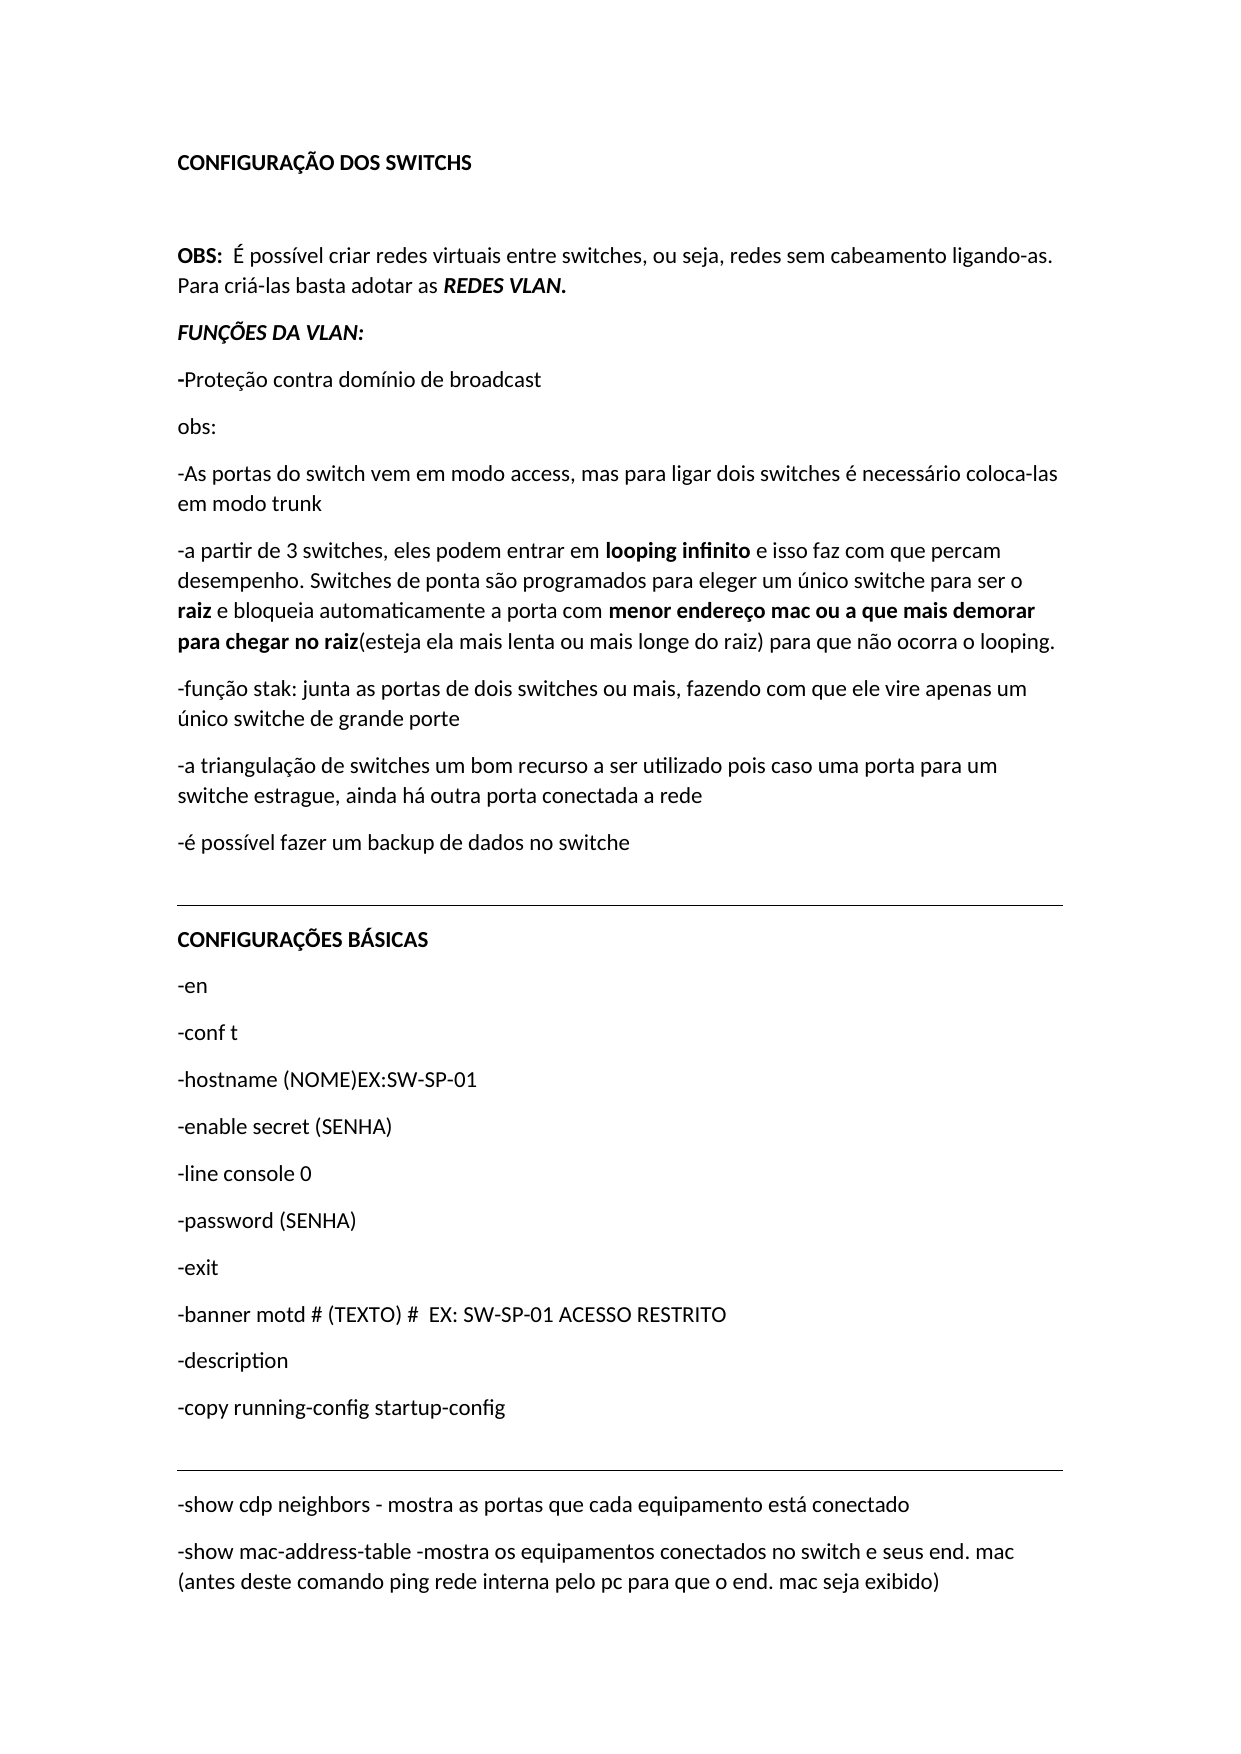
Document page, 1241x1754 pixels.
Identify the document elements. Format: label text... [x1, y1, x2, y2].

text CONFIGURAÇÕES BÁSICAS [177, 925, 1063, 953]
text CONFIGURAÇÃO DOS SWITCHS [177, 148, 1063, 176]
text -conf t [177, 1018, 1063, 1046]
text -copy running-config startup-config [177, 1393, 1063, 1421]
text -Proteção contra domínio de broadcast [177, 365, 1063, 393]
text obs: [177, 412, 1063, 440]
text -banner motd # (TEXTO) # EX: SW-SP-01 ACESSO RESTRITO [177, 1300, 1063, 1328]
text OBS: É possível criar redes virtuais entre switches, ou seja, redes sem cabeamento ligando-as. Para criá-las basta adotar as REDES VLAN. [177, 241, 1063, 299]
text -a partir de 3 switches, eles podem entrar em looping infinito e isso faz com que percam desempenho. Switches de ponta são programados para eleger um único switche para ser o raiz e bloqueia automaticamente a porta com menor endereço mac ou a que mais demorar para chegar no raiz(esteja ela mais lenta ou mais longe do raiz) para que não ocorra o looping. [177, 536, 1063, 655]
text -função stak: junta as portas de dois switches ou mais, fazendo com que ele vire apenas um único switche de grande porte [177, 674, 1063, 732]
text -é possível fazer um backup de dados no switche [177, 828, 1063, 856]
text -As portas do switch vem em modo access, mas para ligar dois switches é necessário coloca-las em modo trunk [177, 459, 1063, 517]
text FUNÇÕES DA VLAN: [177, 318, 1063, 346]
text -line console 0 [177, 1159, 1063, 1187]
text -description [177, 1347, 1063, 1374]
text -en [177, 972, 1063, 999]
text -exit [177, 1253, 1063, 1281]
text -enable secret (SENHA) [177, 1112, 1063, 1140]
text -a triangulação de switches um bom recurso a ser utilizado pois caso uma porta para um switche estrague, ainda há outra porta conectada a rede [177, 751, 1063, 809]
text -show cdp neighbors - mostra as portas que cada equipamento está conectado [177, 1490, 1063, 1518]
text -show mac-address-table -mostra os equipamentos conectados no switch e seus end. mac (antes deste comando ping rede interna pelo pc para que o end. mac seja exibido) [177, 1537, 1063, 1595]
text -hostname (NOME)EX:SW-SP-01 [177, 1065, 1063, 1093]
text -password (SENHA) [177, 1206, 1063, 1234]
